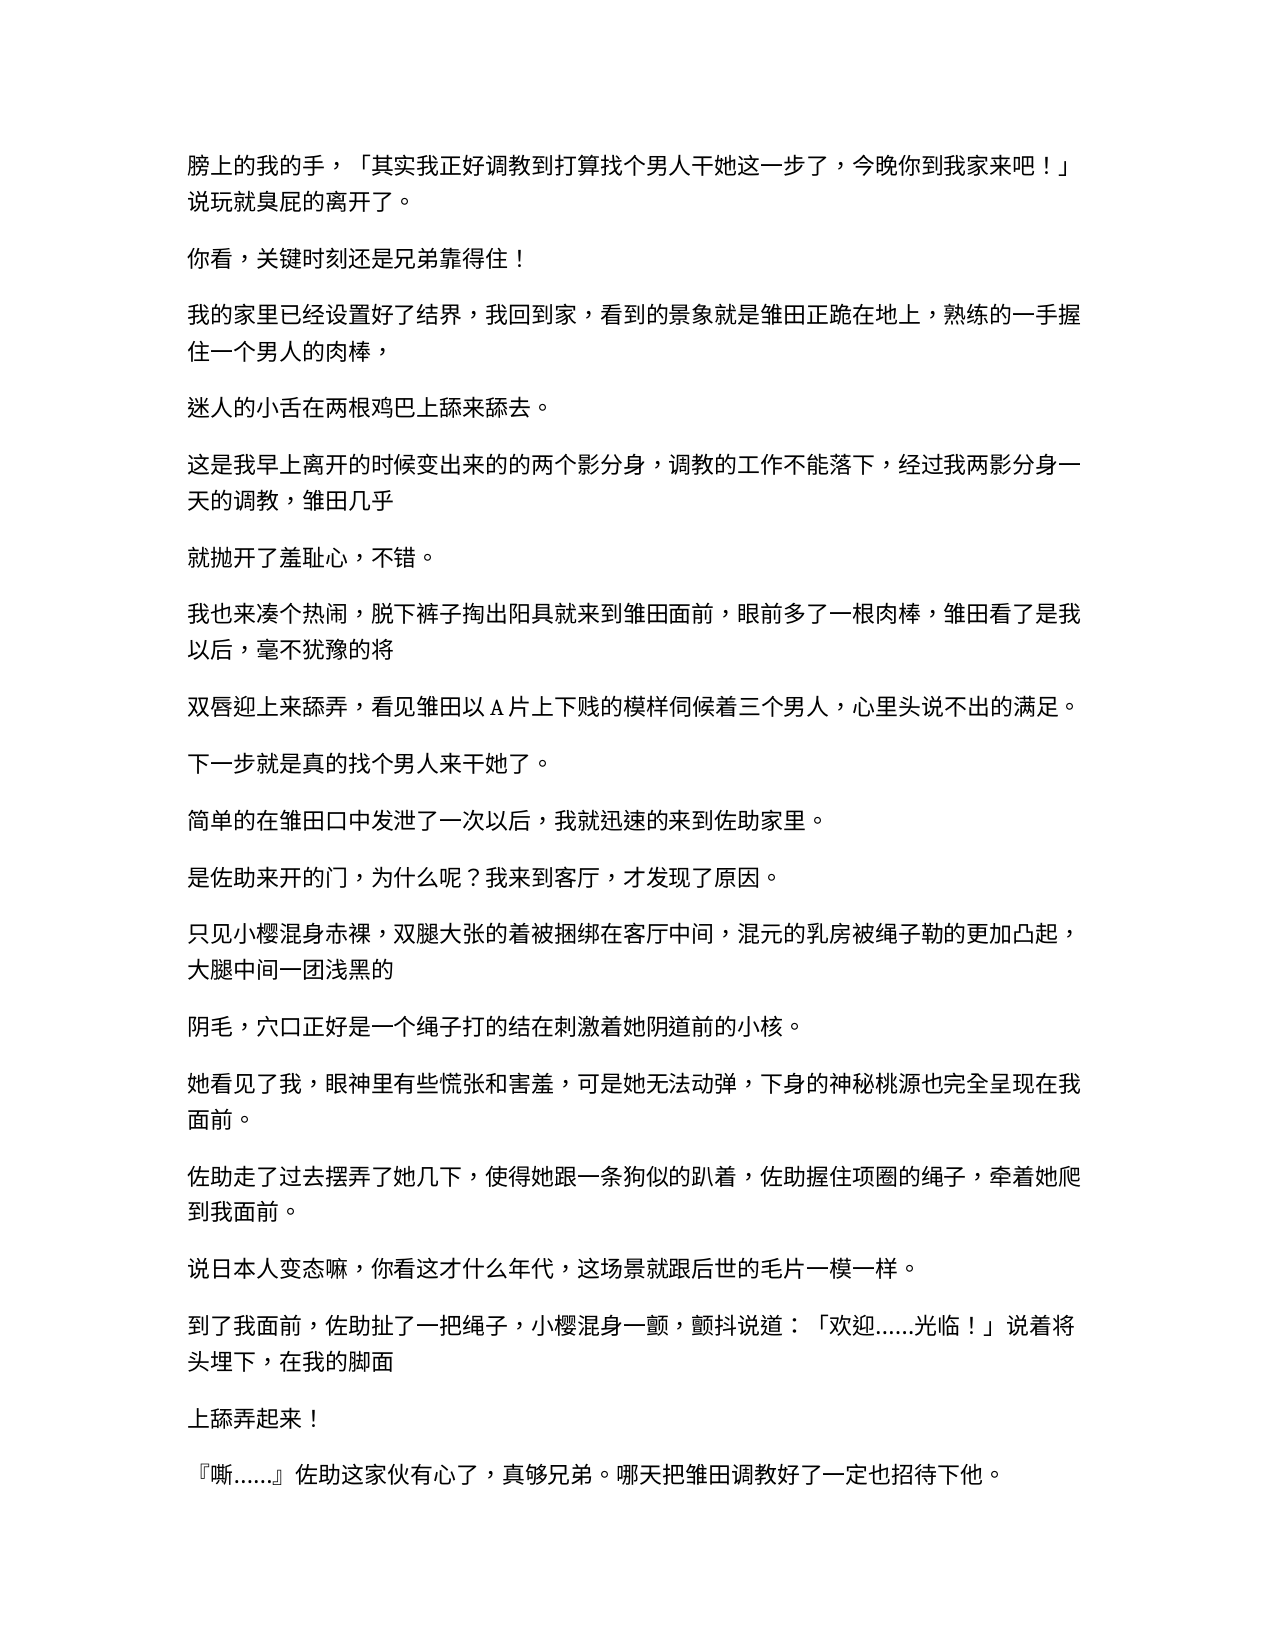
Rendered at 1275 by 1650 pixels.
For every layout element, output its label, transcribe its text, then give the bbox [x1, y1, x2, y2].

text 我也来凑个热闹，脱下裤子掏出阳具就来到雏田面前，眼前多了一根肉棒，雏田看了是我以后，毫不犹豫的将 [187, 598, 1087, 666]
text 就抛开了羞耻心，不错。 [187, 542, 1087, 573]
text 到了我面前，佐助扯了一把绳子，小樱混身一颤，颤抖说道：「欢迎……光临！」说着将头埋下，在我的脚面 [187, 1310, 1087, 1377]
text 佐助走了过去摆弄了她几下，使得她跟一条狗似的趴着，佐助握住项圈的绳子，牵着她爬到我面前。 [187, 1160, 1087, 1228]
text 阴毛，穴口正好是一个绳子打的结在刺激着她阴道前的小核。 [187, 1011, 1087, 1042]
text 是佐助来开的门，为什么呢？我来到客厅，才发现了原因。 [187, 861, 1087, 893]
text 下一步就是真的找个男人来干她了。 [187, 748, 1087, 779]
text 迷人的小舌在两根鸡巴上舔来舔去。 [187, 392, 1087, 423]
text 这是我早上离开的时候变出来的的两个影分身，调教的工作不能落下，经过我两影分身一天的调教，雏田几乎 [187, 449, 1087, 516]
text 我的家里已经设置好了结界，我回到家，看到的景象就是雏田正跪在地上，熟练的一手握住一个男人的肉棒， [187, 299, 1087, 367]
text 她看见了我，眼神里有些慌张和害羞，可是她无法动弹，下身的神秘桃源也完全呈现在我面前。 [187, 1068, 1087, 1135]
text 双唇迎上来舔弄，看见雏田以A 片上下贱的模样伺候着三个男人，心里头说不出的满足。 [187, 691, 1087, 722]
text 你看，关键时刻还是兄弟靠得住！ [187, 243, 1087, 274]
text 『嘶……』佐助这家伙有心了，真够兄弟。哪天把雏田调教好了一定也招待下他。 [187, 1459, 1087, 1491]
text 简单的在雏田口中发泄了一次以后，我就迅速的来到佐助家里。 [187, 805, 1087, 836]
text 膀上的我的手，「其实我正好调教到打算找个男人干她这一步了，今晚你到我家来吧！」说玩就臭屁的离开了。 [187, 150, 1087, 217]
text 说日本人变态嘛，你看这才什么年代，这场景就跟后世的毛片一模一样。 [187, 1253, 1087, 1284]
text 只见小樱混身赤裸，双腿大张的着被捆绑在客厅中间，混元的乳房被绳子勒的更加凸起，大腿中间一团浅黑的 [187, 918, 1087, 985]
text 上舔弄起来！ [187, 1403, 1087, 1434]
